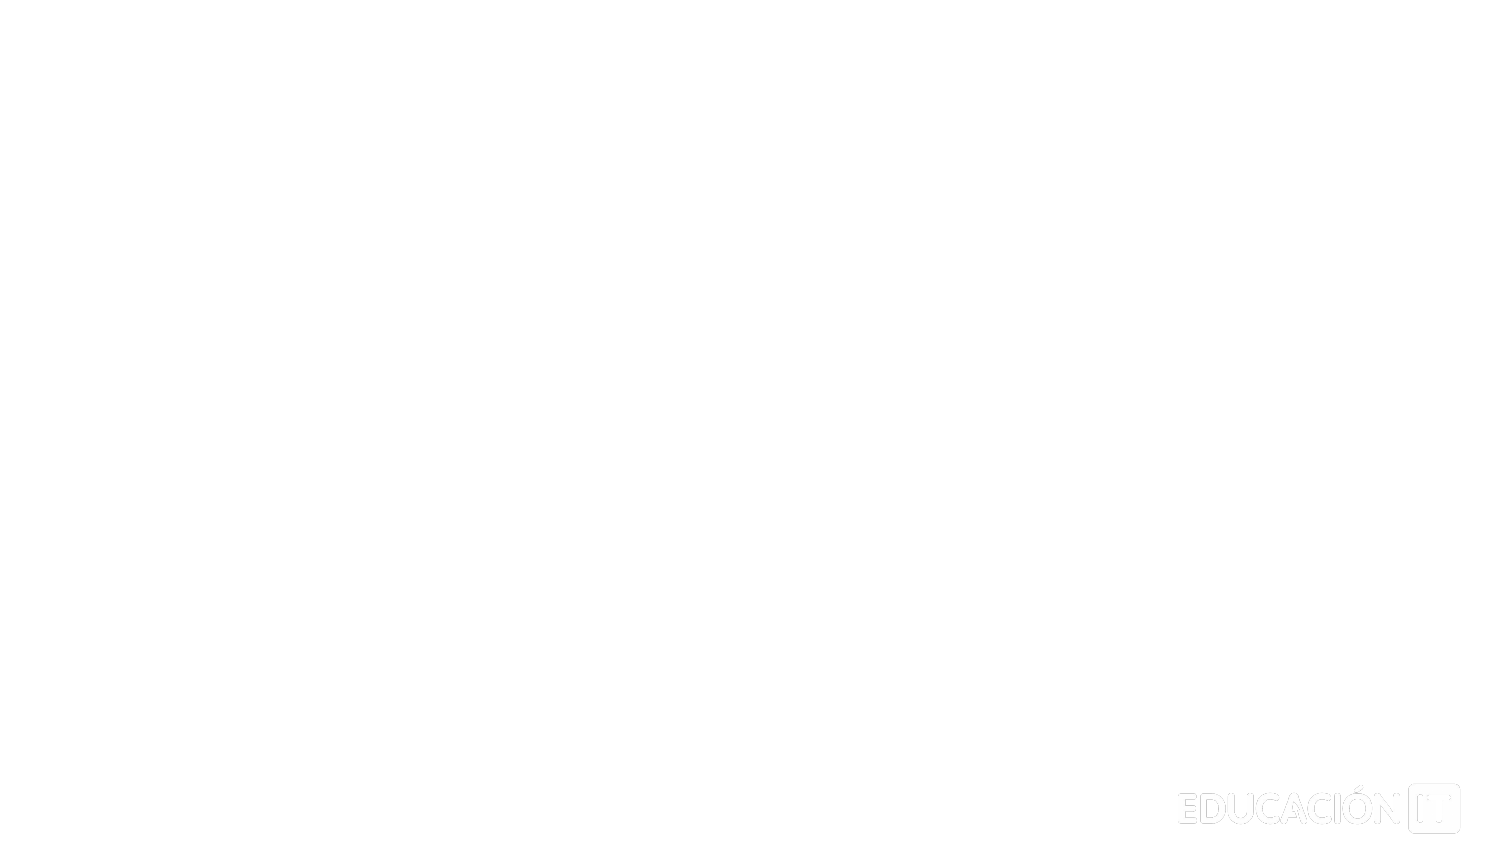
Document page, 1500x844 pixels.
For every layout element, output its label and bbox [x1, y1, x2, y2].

picture [1175, 778, 1463, 839]
